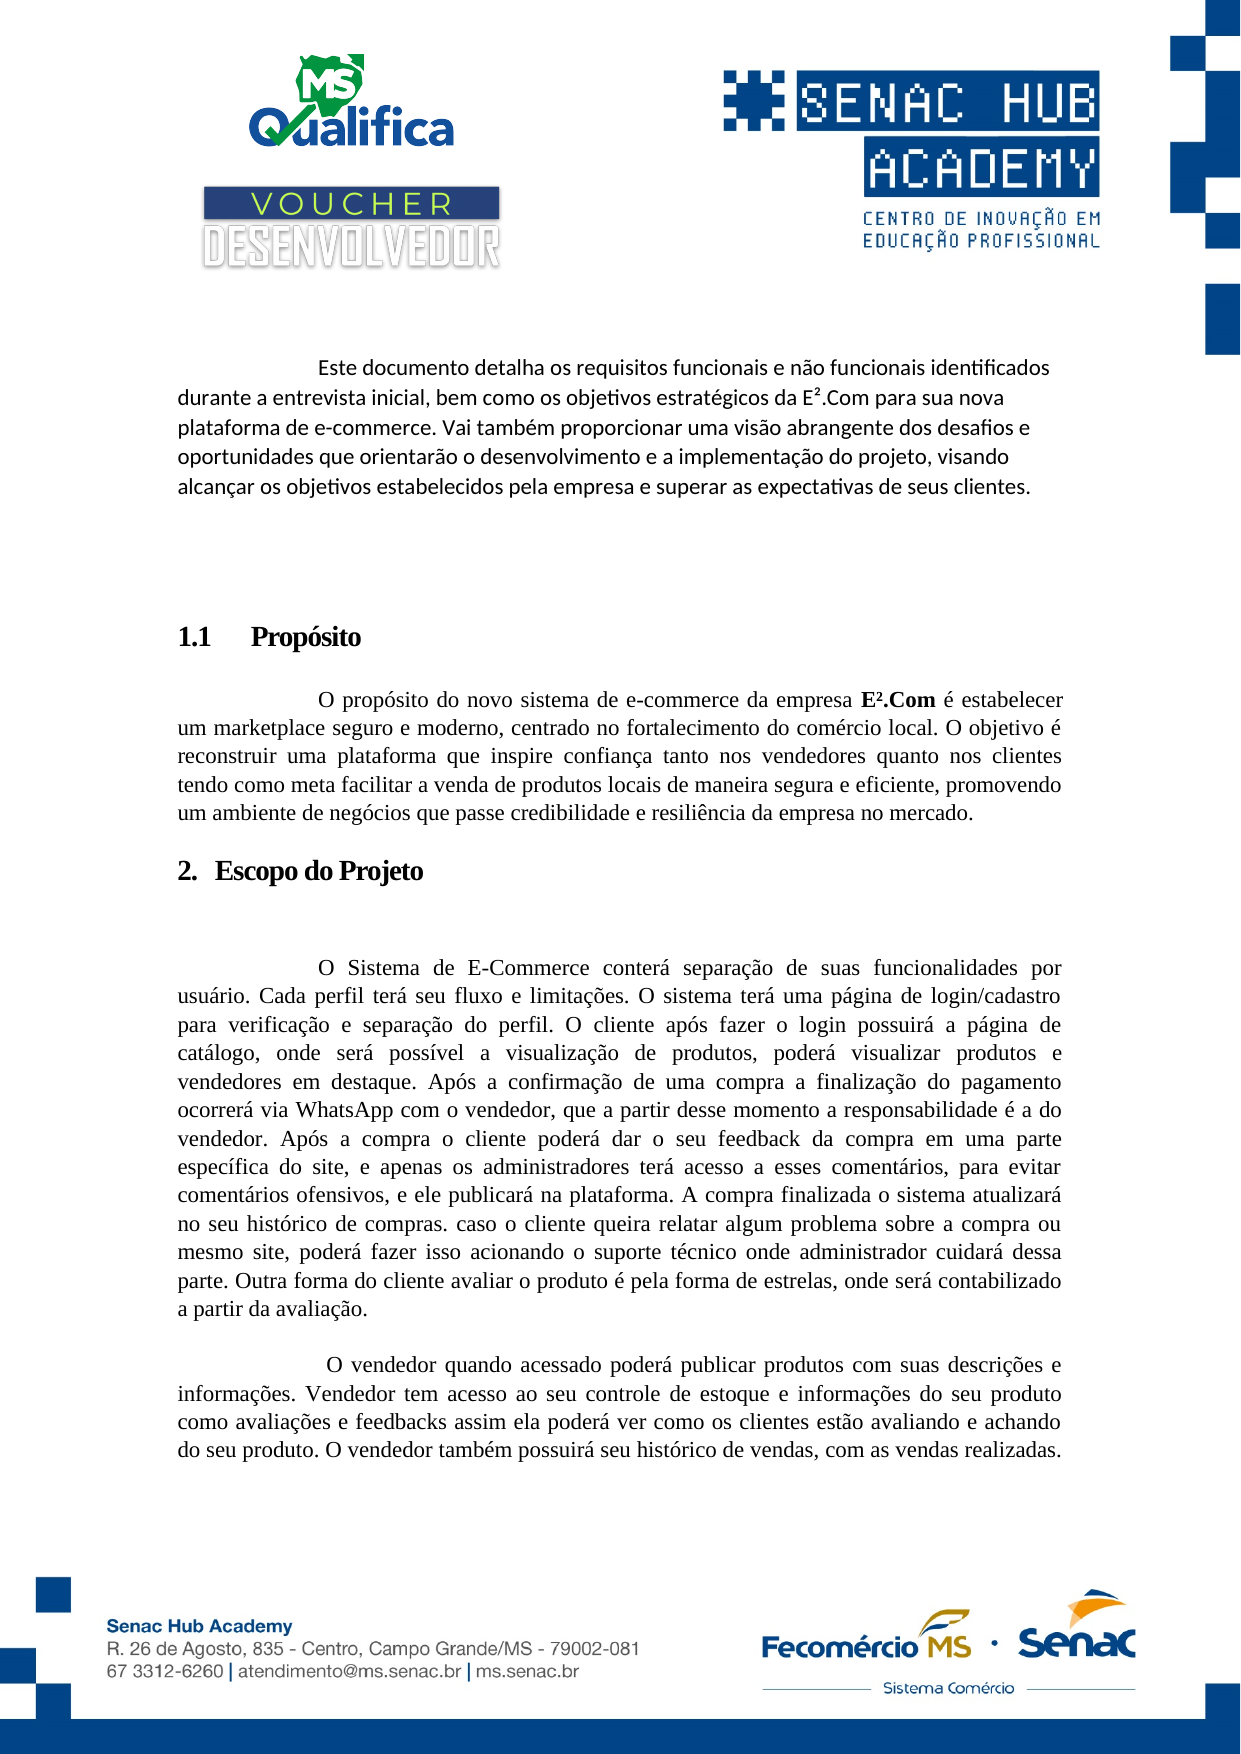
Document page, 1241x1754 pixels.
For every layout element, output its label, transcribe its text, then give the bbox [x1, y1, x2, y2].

subtitle Escopo do Projeto [177, 853, 1063, 886]
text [177, 1351, 1063, 1463]
text O propósito do novo sistema de e-commerce da empresa E².Com é estabelecer um marketplace seguro e moderno, centrado no fortalecimento do comércio local. O objetivo é reconstruir uma plataforma que inspire confiança tanto nos vendedores quanto nos clientes tendo como meta facilitar a venda de produtos locais de maneira segura e eficiente, promovendo um ambiente de negócios que passe credibilidade e resiliência da empresa no mercado. [177, 686, 1063, 826]
text Este documento detalha os requisitos funcionais e não funcionais identificados durante a entrevista inicial, bem como os objetivos estratégicos da E².Com para sua nova plataforma de e-commerce. Vai também proporcionar uma visão abrangente dos desafios e oportunidades que orientarão o desenvolvimento e a implementação do projeto, visando alcançar os objetivos estabelecidos pela empresa e superar as expectativas de seus clientes. [177, 353, 1063, 500]
picture [0, 0, 1241, 1754]
subtitle Propósito [177, 619, 1063, 653]
text O Sistema de E-Commerce conterá separação de suas funcionalidades por usuário. Cada perfil terá seu fluxo e limitações. O sistema terá uma página de login/cadastro para verificação e separação do perfil. O cliente após fazer o login possuirá a página de catálogo, onde será possível a visualização de produtos, poderá visualizar produtos e vendedores em destaque. Após a confirmação de uma compra a finalização do pagamento ocorrerá via WhatsApp com o vendedor, que a partir desse momento a responsabilidade é a do vendedor. Após a compra o cliente poderá dar o seu feedback da compra em uma parte específica do site, e apenas os administradores terá acesso a esses comentários, para evitar comentários ofensivos, e ele publicará na plataforma. A compra finalizada o sistema atualizará no seu histórico de compras. caso o cliente queira relatar algum problema sobre a compra ou mesmo site, poderá fazer isso acionando o suporte técnico onde administrador cuidará dessa parte. Outra forma do cliente avaliar o produto é pela forma de estrelas, onde será contabilizado a partir da avaliação. [177, 954, 1063, 1322]
